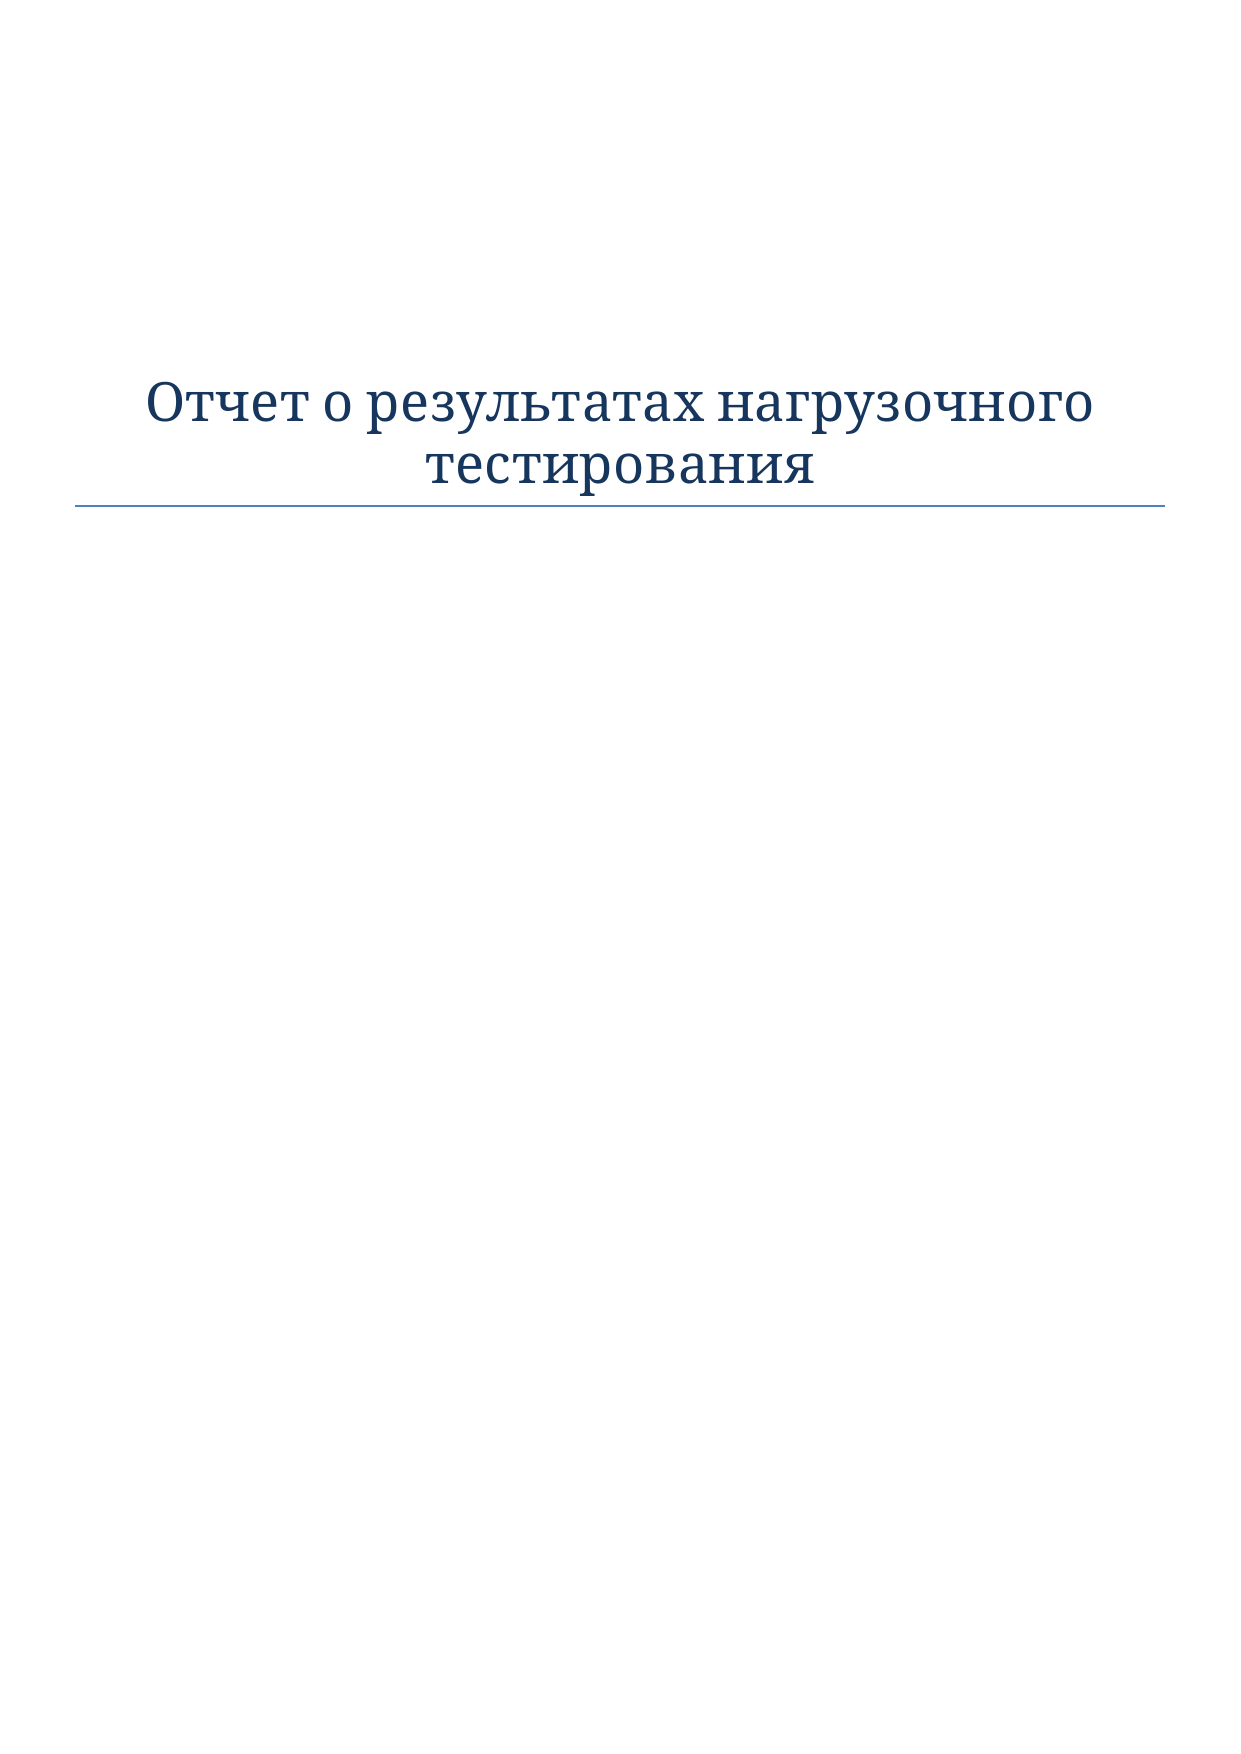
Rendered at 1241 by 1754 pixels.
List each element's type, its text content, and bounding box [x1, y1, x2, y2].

title Отчет о результатах нагрузочного тестирования [75, 372, 1165, 505]
